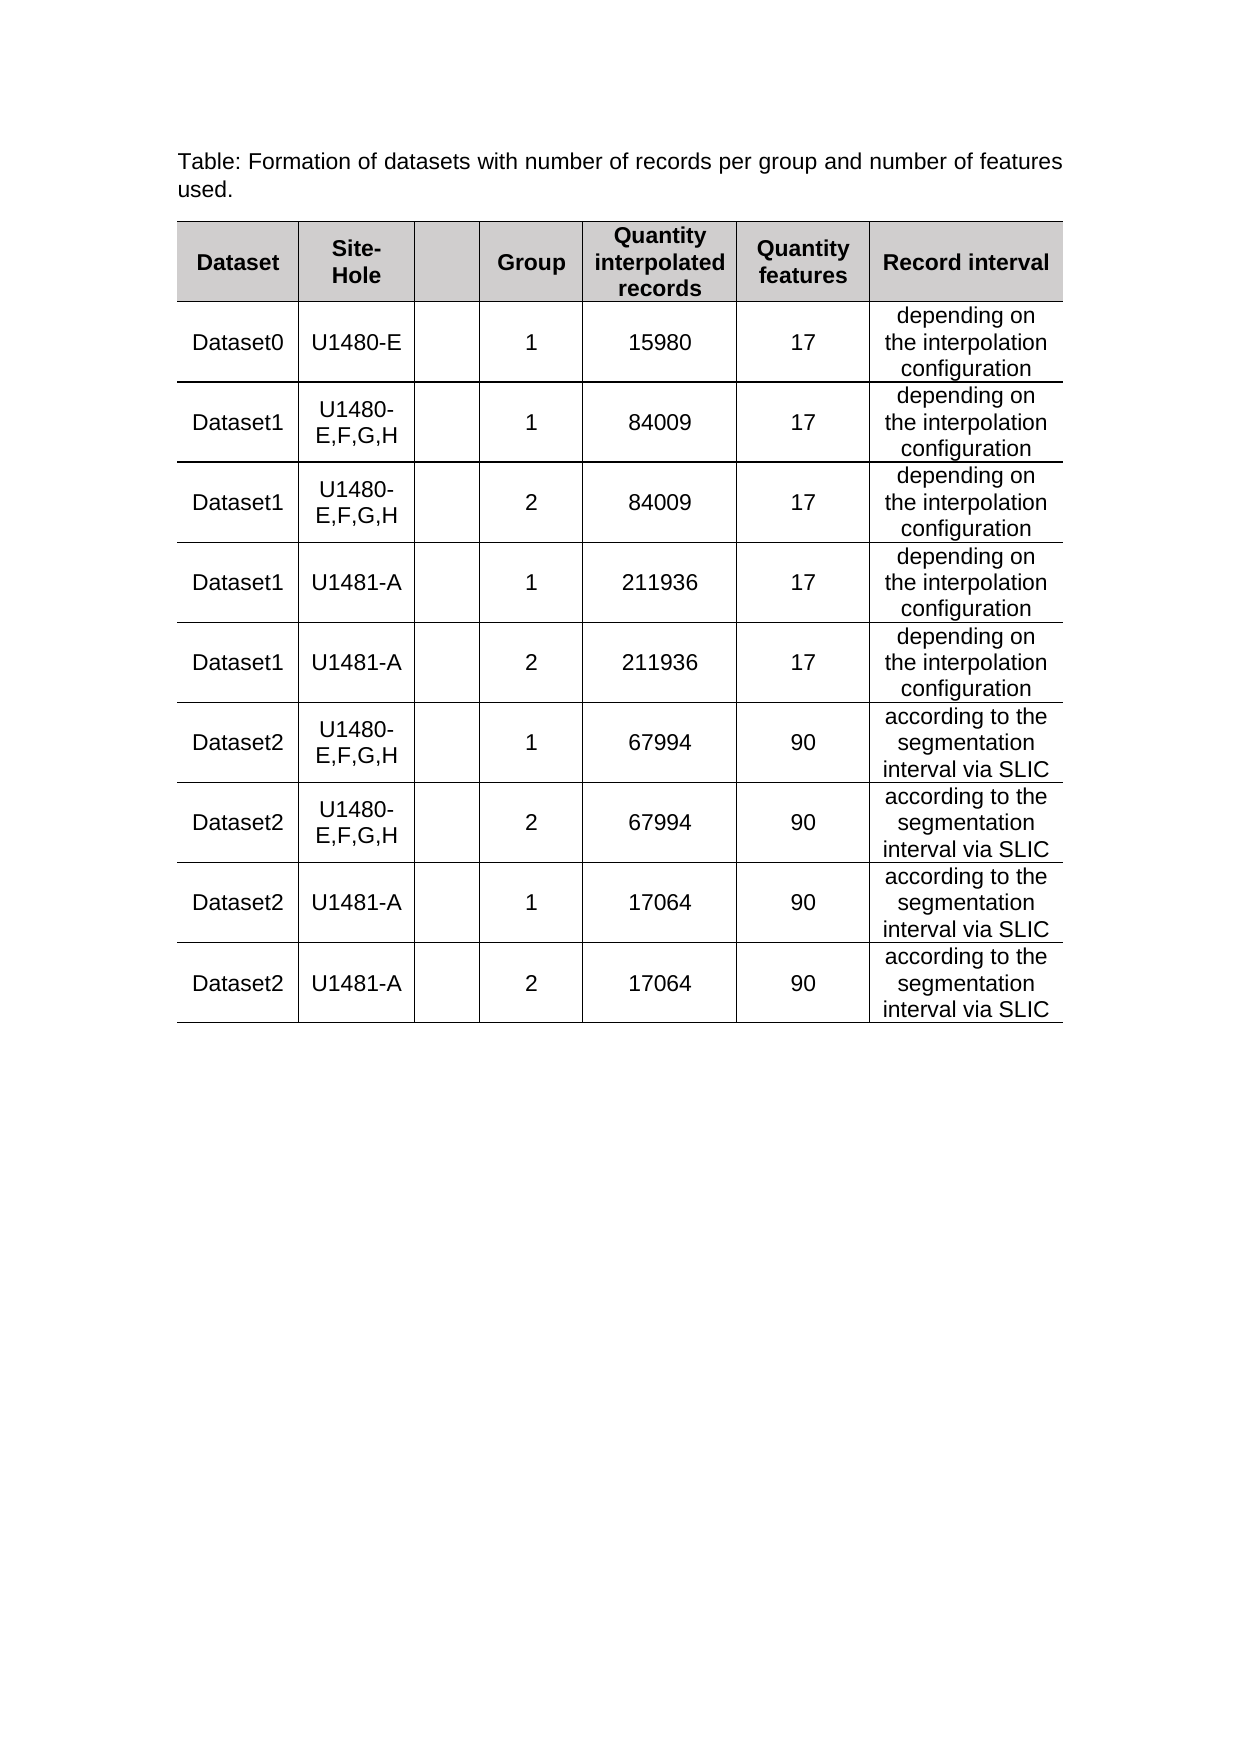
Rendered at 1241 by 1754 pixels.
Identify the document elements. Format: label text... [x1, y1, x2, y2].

table_cell [415, 863, 479, 942]
table_cell 17 [737, 623, 869, 702]
table_header Dataset [177, 222, 298, 301]
table_cell U1481-A [299, 623, 414, 702]
table_cell 17064 [583, 943, 736, 1022]
table_cell Dataset1 [177, 383, 298, 461]
table_cell depending on the interpolation configuration [870, 623, 1063, 702]
table_cell 90 [737, 943, 869, 1022]
table_cell U1480-E,F,G,H [299, 463, 414, 542]
table_header [415, 222, 479, 301]
table_cell according to the segmentation interval via SLIC [870, 863, 1063, 942]
table_cell according to the segmentation interval via SLIC [870, 703, 1063, 782]
table_cell 67994 [583, 703, 736, 782]
table_cell 1 [480, 703, 582, 782]
table_cell 2 [480, 783, 582, 862]
table_cell depending on the interpolation configuration [870, 302, 1063, 381]
table_cell Dataset1 [177, 463, 298, 542]
table_cell 17 [737, 302, 869, 381]
table_cell Dataset2 [177, 783, 298, 862]
table_cell [415, 703, 479, 782]
text Table: Formation of datasets with number of records per group and number of features used. [177, 148, 1063, 202]
table_cell according to the segmentation interval via SLIC [870, 943, 1063, 1022]
table_cell Dataset1 [177, 543, 298, 622]
table_cell 84009 [583, 383, 736, 461]
table_cell 17064 [583, 863, 736, 942]
table_cell Dataset2 [177, 943, 298, 1022]
table_cell 15980 [583, 302, 736, 381]
table_cell [415, 623, 479, 702]
table_cell Dataset2 [177, 703, 298, 782]
table_cell [415, 302, 479, 381]
table_header Site-Hole [299, 222, 414, 301]
table_cell 211936 [583, 623, 736, 702]
table_cell 90 [737, 783, 869, 862]
table_cell 67994 [583, 783, 736, 862]
table_cell 17 [737, 463, 869, 542]
table_cell U1480-E,F,G,H [299, 383, 414, 461]
table_header Record interval [870, 222, 1063, 301]
table_cell U1480-E [299, 302, 414, 381]
table_cell U1480-E,F,G,H [299, 703, 414, 782]
table_cell Dataset2 [177, 863, 298, 942]
table_header Quantity features [737, 222, 869, 301]
table_cell Dataset0 [177, 302, 298, 381]
table_cell [415, 943, 479, 1022]
table_cell 2 [480, 463, 582, 542]
table_cell U1481-A [299, 863, 414, 942]
table_cell [415, 783, 479, 862]
table_cell 90 [737, 703, 869, 782]
table_cell 17 [737, 543, 869, 622]
table_cell depending on the interpolation configuration [870, 463, 1063, 542]
table_cell [415, 543, 479, 622]
table_cell 1 [480, 302, 582, 381]
table_header Group [480, 222, 582, 301]
table_cell 90 [737, 863, 869, 942]
table_cell 211936 [583, 543, 736, 622]
table_cell U1481-A [299, 943, 414, 1022]
table_cell depending on the interpolation configuration [870, 383, 1063, 461]
table_cell 1 [480, 383, 582, 461]
table_cell 2 [480, 623, 582, 702]
table_cell 1 [480, 863, 582, 942]
table_cell 1 [480, 543, 582, 622]
table_cell 17 [737, 383, 869, 461]
table_cell [415, 463, 479, 542]
table_cell Dataset1 [177, 623, 298, 702]
table_cell 84009 [583, 463, 736, 542]
table_cell U1480-E,F,G,H [299, 783, 414, 862]
table_cell [415, 383, 479, 461]
table_header Quantity interpolated records [583, 222, 736, 301]
table_cell according to the segmentation interval via SLIC [870, 783, 1063, 862]
table_cell depending on the interpolation configuration [870, 543, 1063, 622]
table_cell 2 [480, 943, 582, 1022]
table_cell U1481-A [299, 543, 414, 622]
